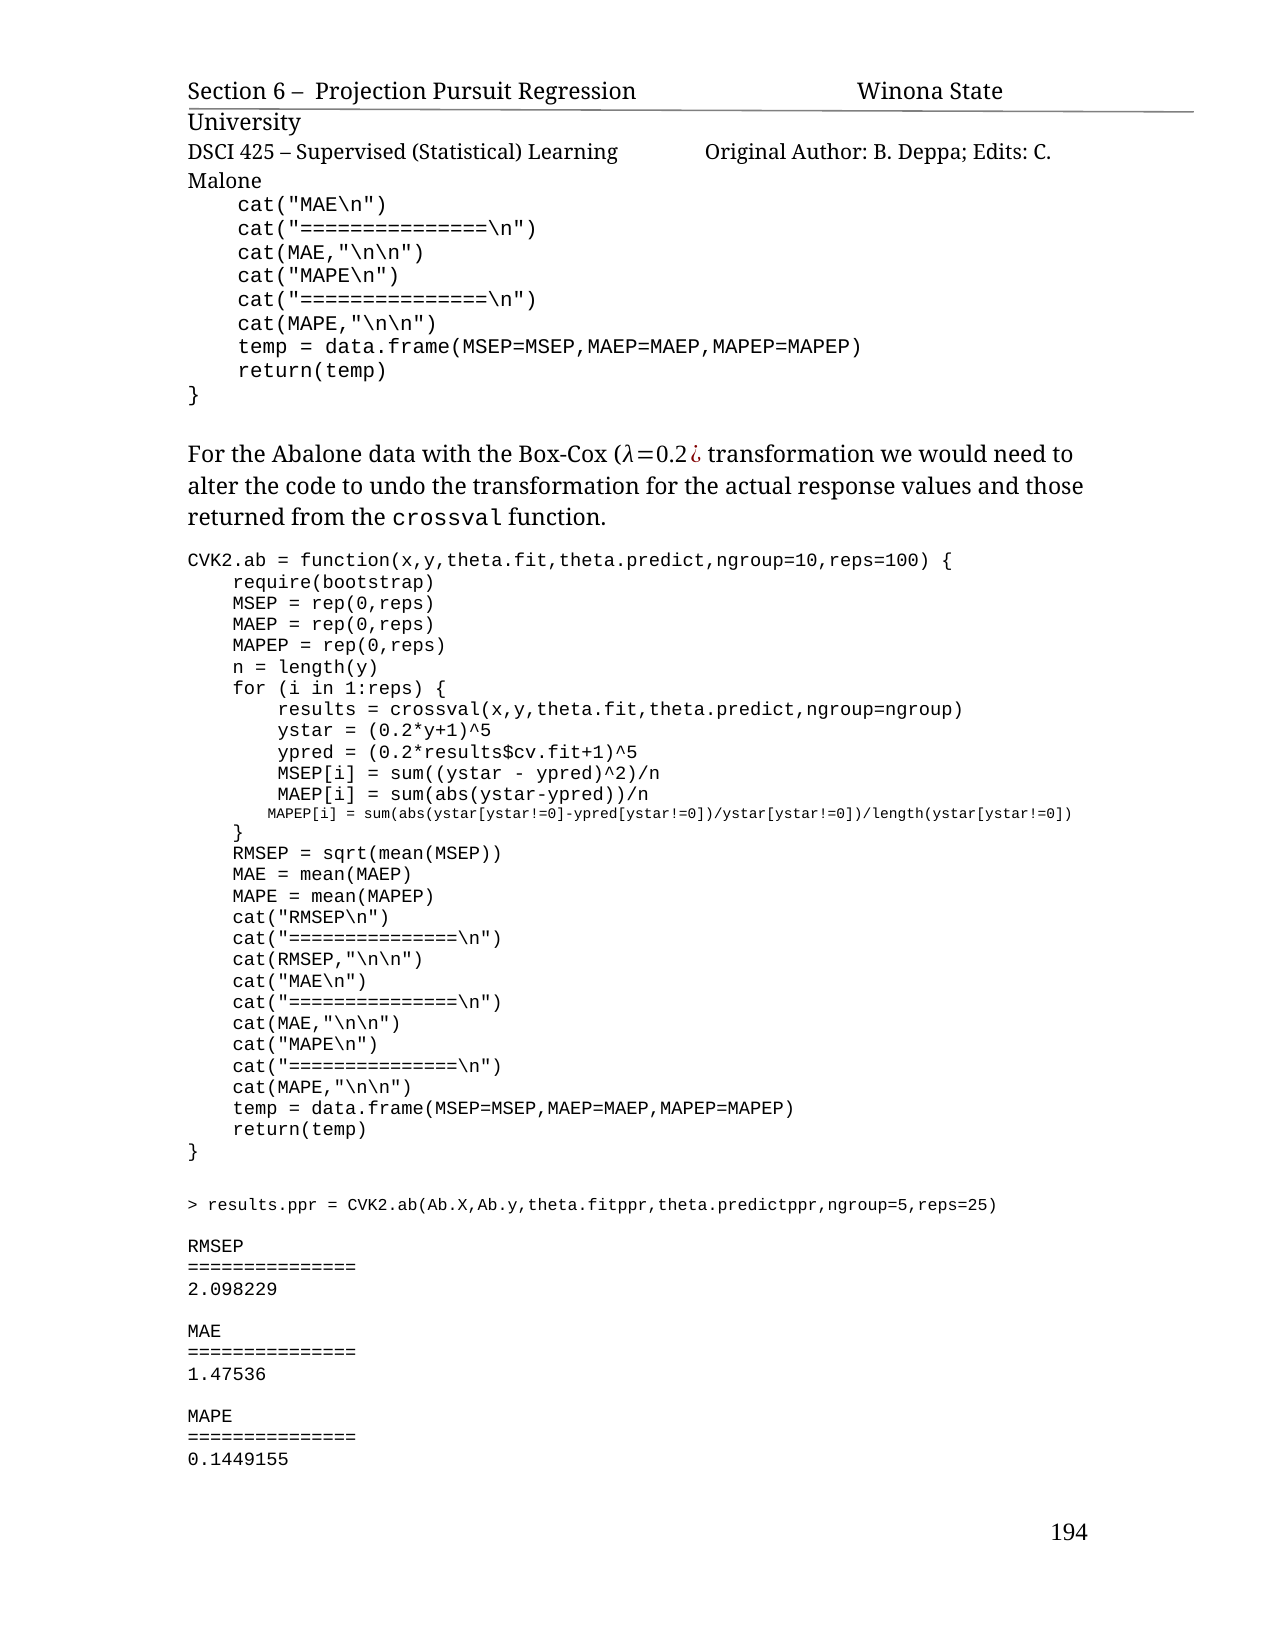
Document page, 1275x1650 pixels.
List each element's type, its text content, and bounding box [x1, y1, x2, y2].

text MAE = mean(MAEP) [187, 865, 1087, 886]
text =============== [187, 1343, 1087, 1364]
text } [187, 383, 1087, 407]
text for (i in 1:reps) { [187, 679, 1087, 700]
text RMSEP = sqrt(mean(MSEP)) [187, 844, 1087, 865]
text cat("===============\n") [187, 218, 1087, 242]
text cat("MAPE\n") [187, 265, 1087, 289]
text cat(RMSEP,"\n\n") [187, 950, 1087, 971]
text cat("RMSEP\n") [187, 908, 1087, 929]
text cat(MAE,"\n\n") [187, 1014, 1087, 1035]
text results = crossval(x,y,theta.fit,theta.predict,ngroup=ngroup) [187, 700, 1087, 721]
text cat(MAE,"\n\n") [187, 242, 1087, 265]
text MSEP = rep(0,reps) [187, 594, 1087, 615]
text cat("===============\n") [187, 929, 1087, 950]
text MAPE = mean(MAPEP) [187, 886, 1087, 908]
text cat(MAPE,"\n\n") [187, 313, 1087, 336]
text } [187, 1141, 1087, 1163]
text 1.47536 [187, 1364, 1087, 1386]
text return(temp) [187, 360, 1087, 383]
text MAEP = rep(0,reps) [187, 615, 1087, 636]
text cat(MAPE,"\n\n") [187, 1078, 1087, 1099]
text cat("MAE\n") [187, 194, 1087, 218]
text require(bootstrap) [187, 572, 1087, 594]
text } [187, 823, 1087, 844]
text RMSEP [187, 1216, 1087, 1258]
text MAPE [187, 1407, 1087, 1428]
text temp = data.frame(MSEP=MSEP,MAEP=MAEP,MAPEP=MAPEP) [187, 1099, 1087, 1120]
text MAPEP[i] = sum(abs(ystar[ystar!=0]-ypred[ystar!=0])/ystar[ystar!=0])/length(ystar[ystar!=0]) [187, 806, 1087, 823]
text MSEP[i] = sum((ystar - ypred)^2)/n [187, 764, 1087, 785]
text 2.098229 [187, 1279, 1087, 1301]
text 0.1449155 [187, 1449, 1087, 1499]
text cat("MAPE\n") [187, 1035, 1087, 1056]
text cat("===============\n") [187, 1056, 1087, 1078]
text =============== [187, 1428, 1087, 1449]
text =============== [187, 1258, 1087, 1279]
text ypred = (0.2*results$cv.fit+1)^5 [187, 742, 1087, 764]
text > results.ppr = CVK2.ab(Ab.X,Ab.y,theta.fitppr,theta.predictppr,ngroup=5,reps=25) [187, 1197, 1087, 1216]
text MAPEP = rep(0,reps) [187, 636, 1087, 657]
text cat("===============\n") [187, 993, 1087, 1014]
text MAE [187, 1322, 1087, 1343]
text temp = data.frame(MSEP=MSEP,MAEP=MAEP,MAPEP=MAPEP) [187, 336, 1087, 360]
text MAEP[i] = sum(abs(ystar-ypred))/n [187, 785, 1087, 806]
text CVK2.ab = function(x,y,theta.fit,theta.predict,ngroup=10,reps=100) { [187, 532, 1087, 572]
text return(temp) [187, 1120, 1087, 1141]
text n = length(y) [187, 657, 1087, 679]
text cat("===============\n") [187, 289, 1087, 313]
text ystar = (0.2*y+1)^5 [187, 721, 1087, 742]
text For the Abalone data with the Box-Cox ( transformation we would need to alter the code to undo the transformation for the actual response values and those returned from the crossval function. [187, 438, 1087, 532]
text cat("MAE\n") [187, 971, 1087, 993]
